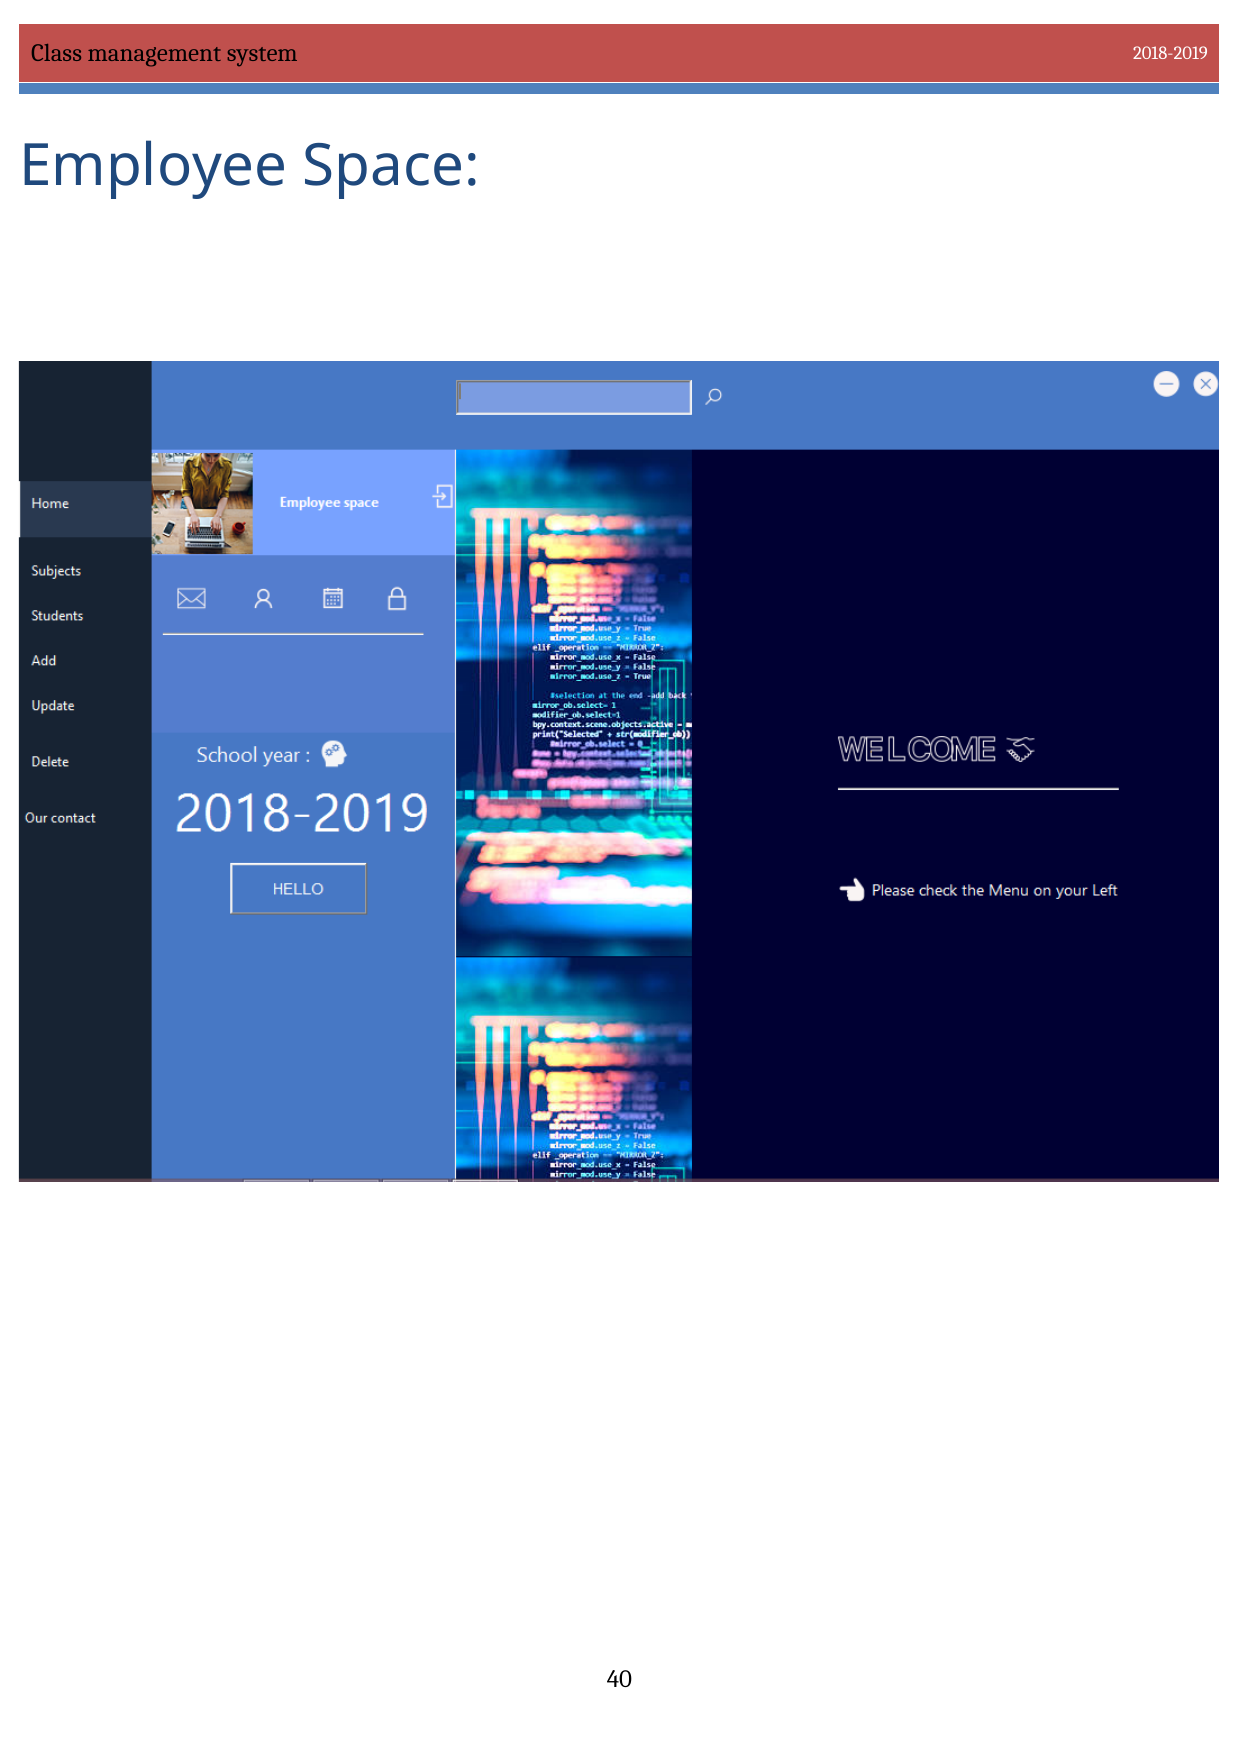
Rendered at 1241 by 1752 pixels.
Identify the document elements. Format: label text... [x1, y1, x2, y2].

picture [18, 361, 1219, 1182]
text Employee Space: [19, 123, 1219, 203]
